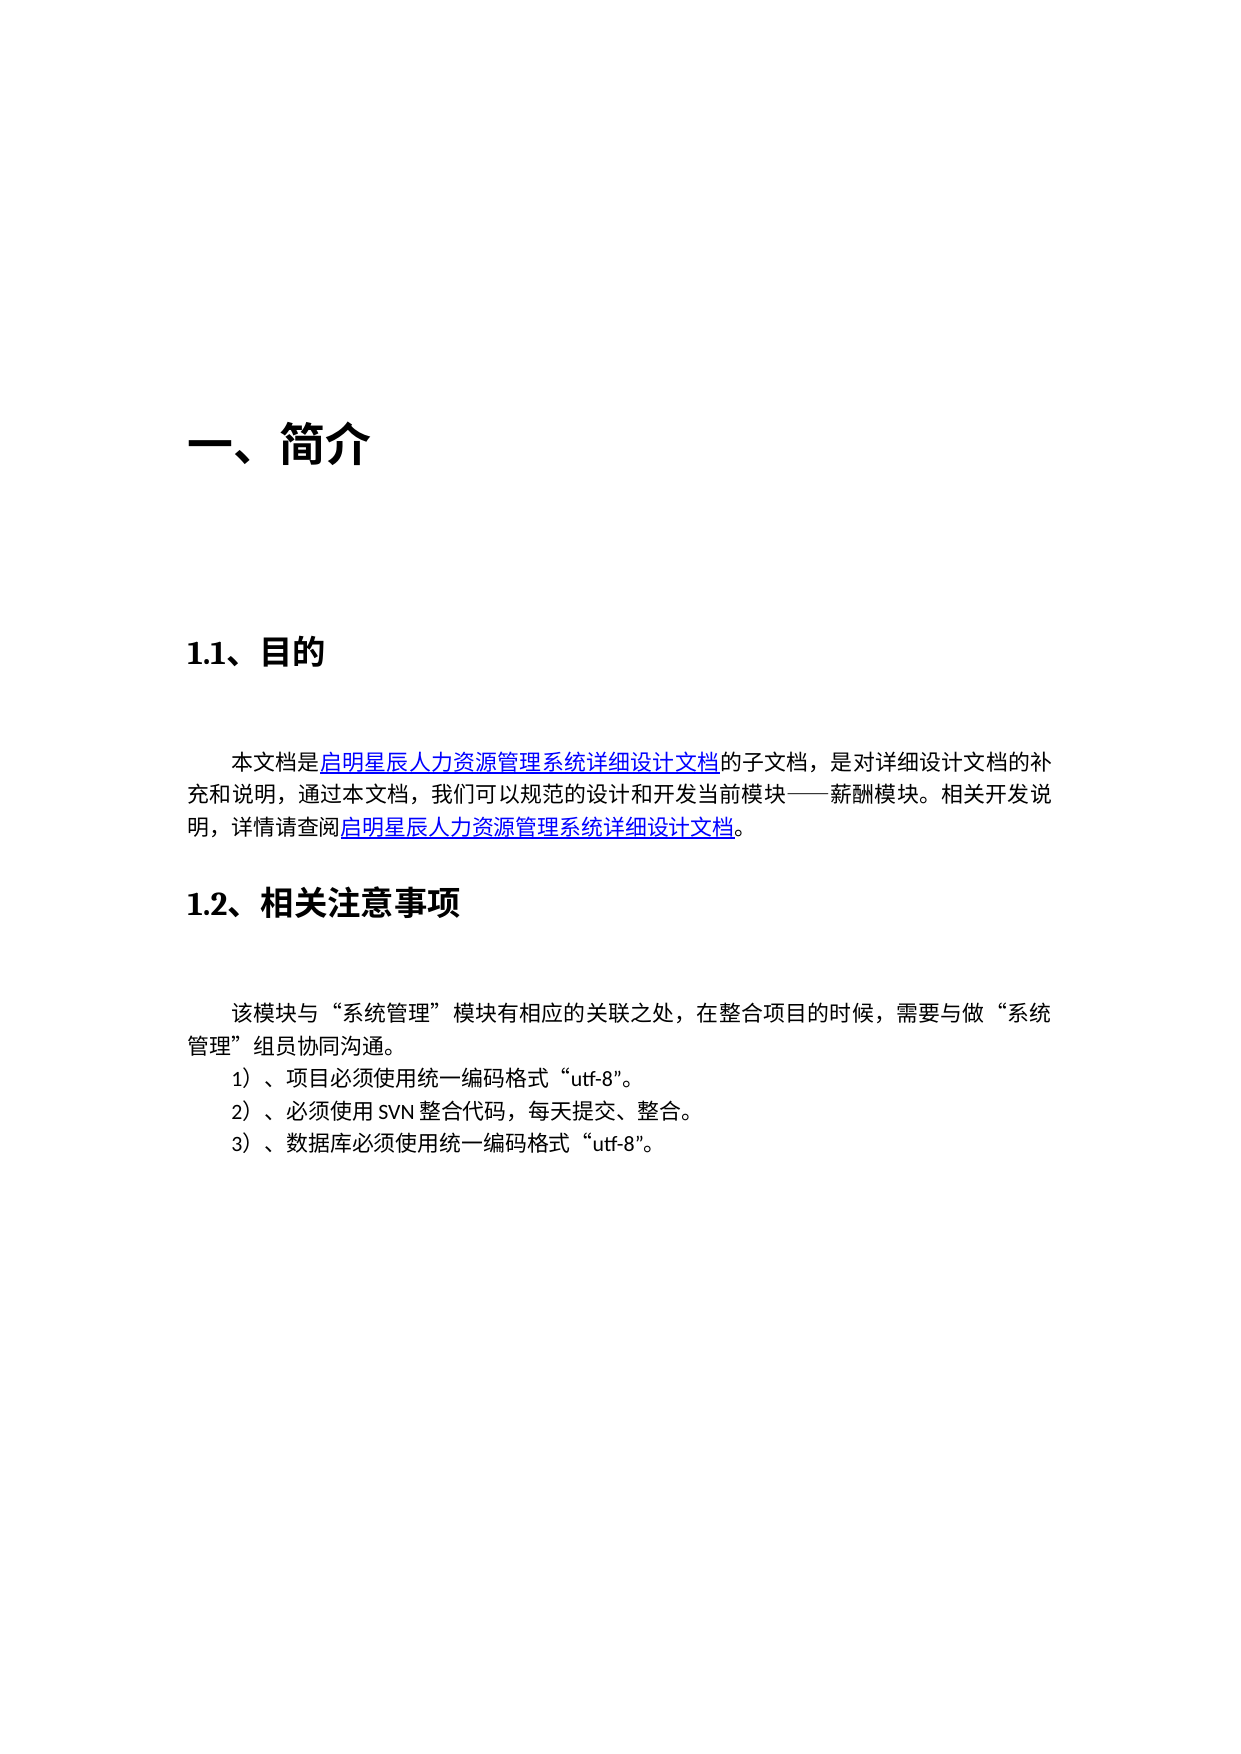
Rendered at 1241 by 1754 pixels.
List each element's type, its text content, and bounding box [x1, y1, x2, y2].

text 2）、必须使用SVN整合代码，每天提交、整合。 [187, 1093, 1053, 1126]
text 该模块与“系统管理”模块有相应的关联之处，在整合项目的时候，需要与做“系统管理”组员协同沟通。 [187, 996, 1053, 1061]
subtitle 一、简介 [187, 392, 1053, 490]
text 1）、项目必须使用统一编码格式“utf-8”。 [187, 1061, 1053, 1093]
subtitle 1.1、目的 [187, 617, 1053, 682]
text 本文档是启明星辰人力资源管理系统详细设计文档的子文档，是对详细设计文档的补充和说明，通过本文档，我们可以规范的设计和开发当前模块——薪酬模块。相关开发说明，详情请查阅启明星辰人力资源管理系统详细设计文档。 [187, 744, 1053, 842]
subtitle 1.2、相关注意事项 [187, 869, 1053, 934]
text 3）、数据库必须使用统一编码格式“utf-8”。 [187, 1126, 1053, 1158]
